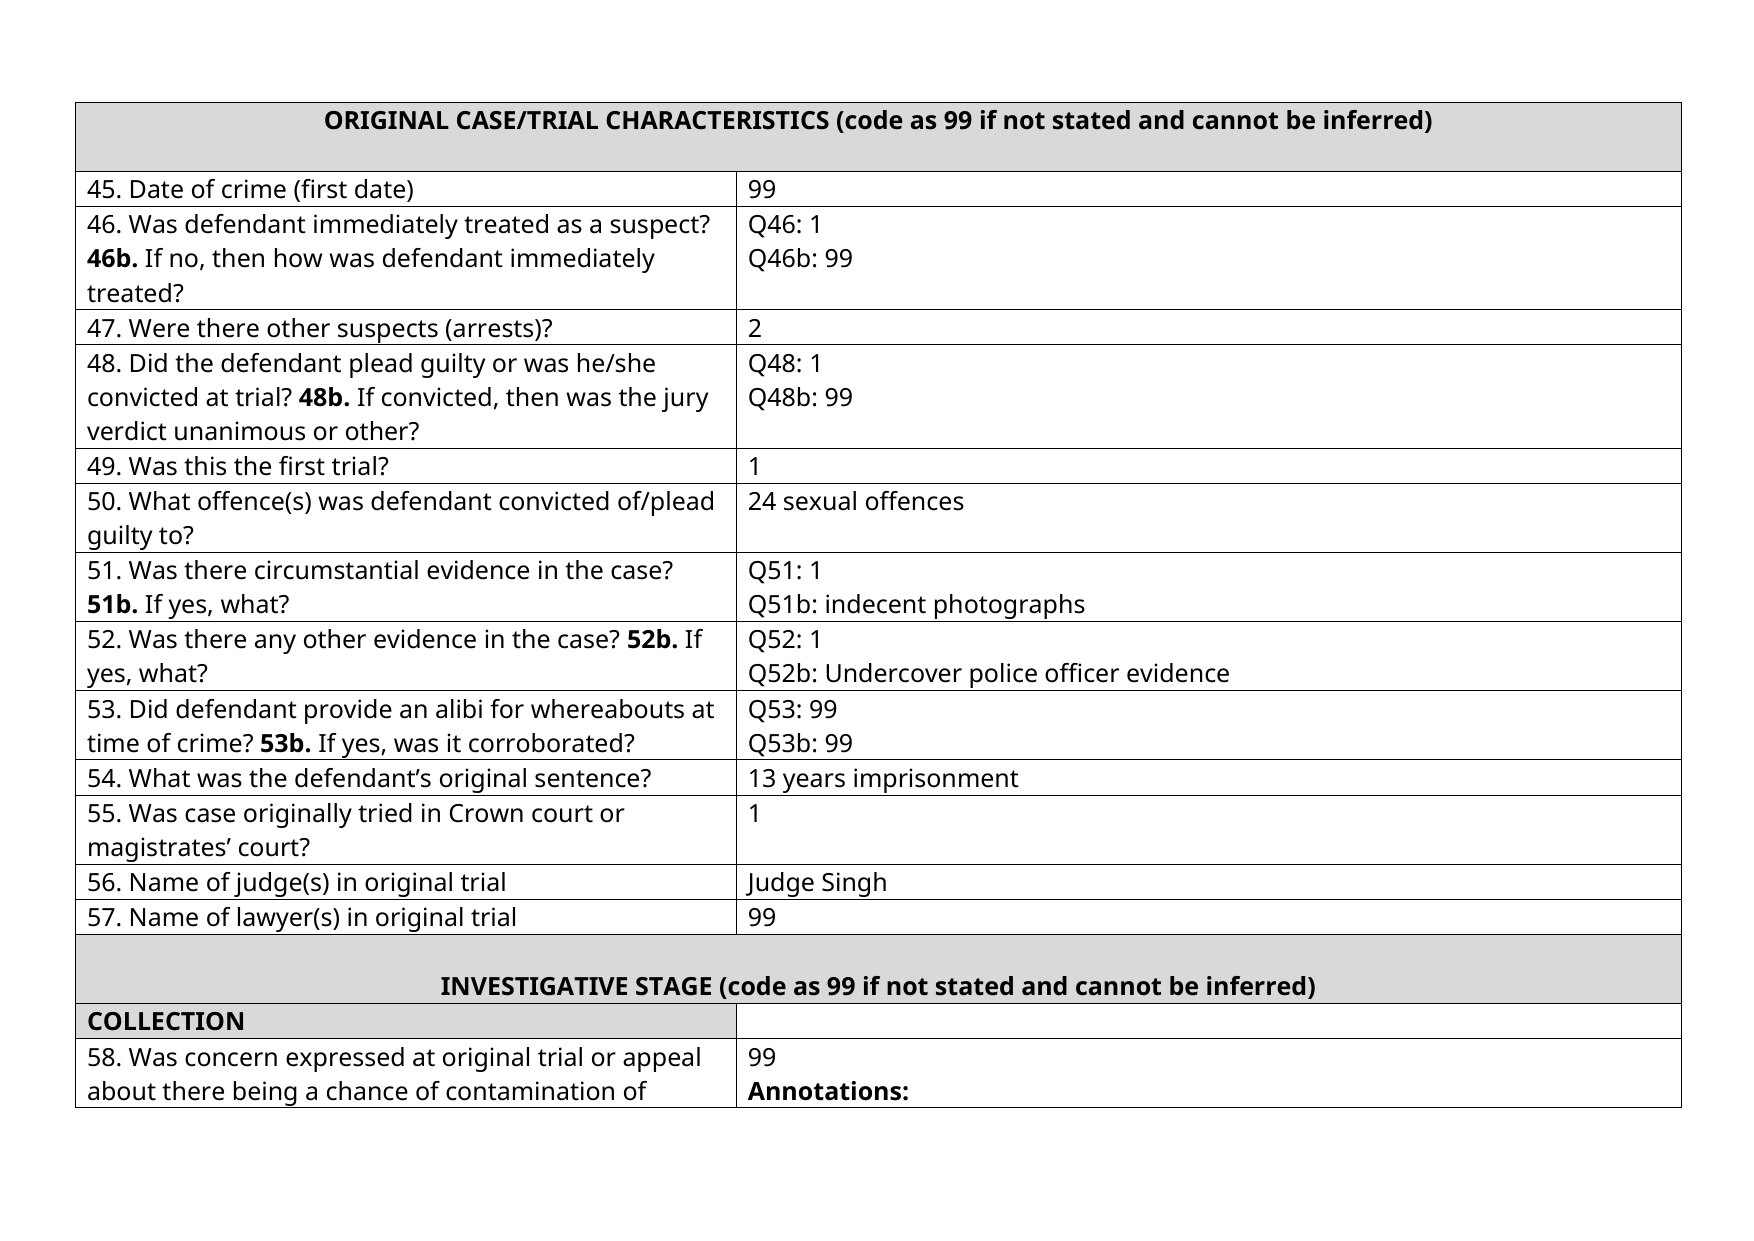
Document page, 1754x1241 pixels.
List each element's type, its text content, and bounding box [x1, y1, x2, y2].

table_cell 99 Annotations: [737, 1039, 1681, 1107]
table_cell 48. Did the defendant plead guilty or was he/she convicted at trial? 48b. If convicted, then was the jury verdict unanimous or other? [76, 345, 736, 448]
table_cell 1 [737, 796, 1681, 864]
table_cell 53. Did defendant provide an alibi for whereabouts at time of crime? 53b. If yes, was it corroborated? [76, 691, 736, 759]
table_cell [76, 103, 1681, 171]
table_cell Q51: 1 Q51b: indecent photographs [737, 553, 1681, 621]
table_cell Q53: 99 Q53b: 99 [737, 691, 1681, 759]
table_cell Q48: 1 Q48b: 99 [737, 345, 1681, 448]
table_cell Judge Singh [737, 865, 1681, 899]
table_cell 51. Was there circumstantial evidence in the case? 51b. If yes, what? [76, 553, 736, 621]
table_cell COLLECTION [76, 1004, 736, 1038]
table_cell 54. What was the defendant’s original sentence? [76, 760, 736, 794]
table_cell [76, 1039, 736, 1107]
table_cell 2 [737, 310, 1681, 344]
table_cell 47. Were there other suspects (arrests)? [76, 310, 736, 344]
table_cell 1 [737, 449, 1681, 483]
table_cell 49. Was this the first trial? [76, 449, 736, 483]
table_cell 50. What offence(s) was defendant convicted of/plead guilty to? [76, 484, 736, 552]
table_cell Q46: 1 Q46b: 99 [737, 207, 1681, 309]
table_cell [737, 1004, 1681, 1038]
table_cell 52. Was there any other evidence in the case? 52b. If yes, what? [76, 622, 736, 690]
table_cell 13 years imprisonment [737, 760, 1681, 794]
table_cell 99 [737, 900, 1681, 934]
table_cell 57. Name of lawyer(s) in original trial [76, 900, 736, 934]
table_cell 45. Date of crime (first date) [76, 172, 736, 206]
table_cell INVESTIGATIVE STAGE (code as 99 if not stated and cannot be inferred) [76, 935, 1681, 1003]
table_cell 46. Was defendant immediately treated as a suspect? 46b. If no, then how was defendant immediately treated? [76, 207, 736, 309]
table_cell 55. Was case originally tried in Crown court or magistrates’ court? [76, 796, 736, 864]
table_cell 56. Name of judge(s) in original trial [76, 865, 736, 899]
table_cell Q52: 1 Q52b: Undercover police officer evidence [737, 622, 1681, 690]
table_cell 24 sexual offences [737, 484, 1681, 552]
table_cell 99 [737, 172, 1681, 206]
